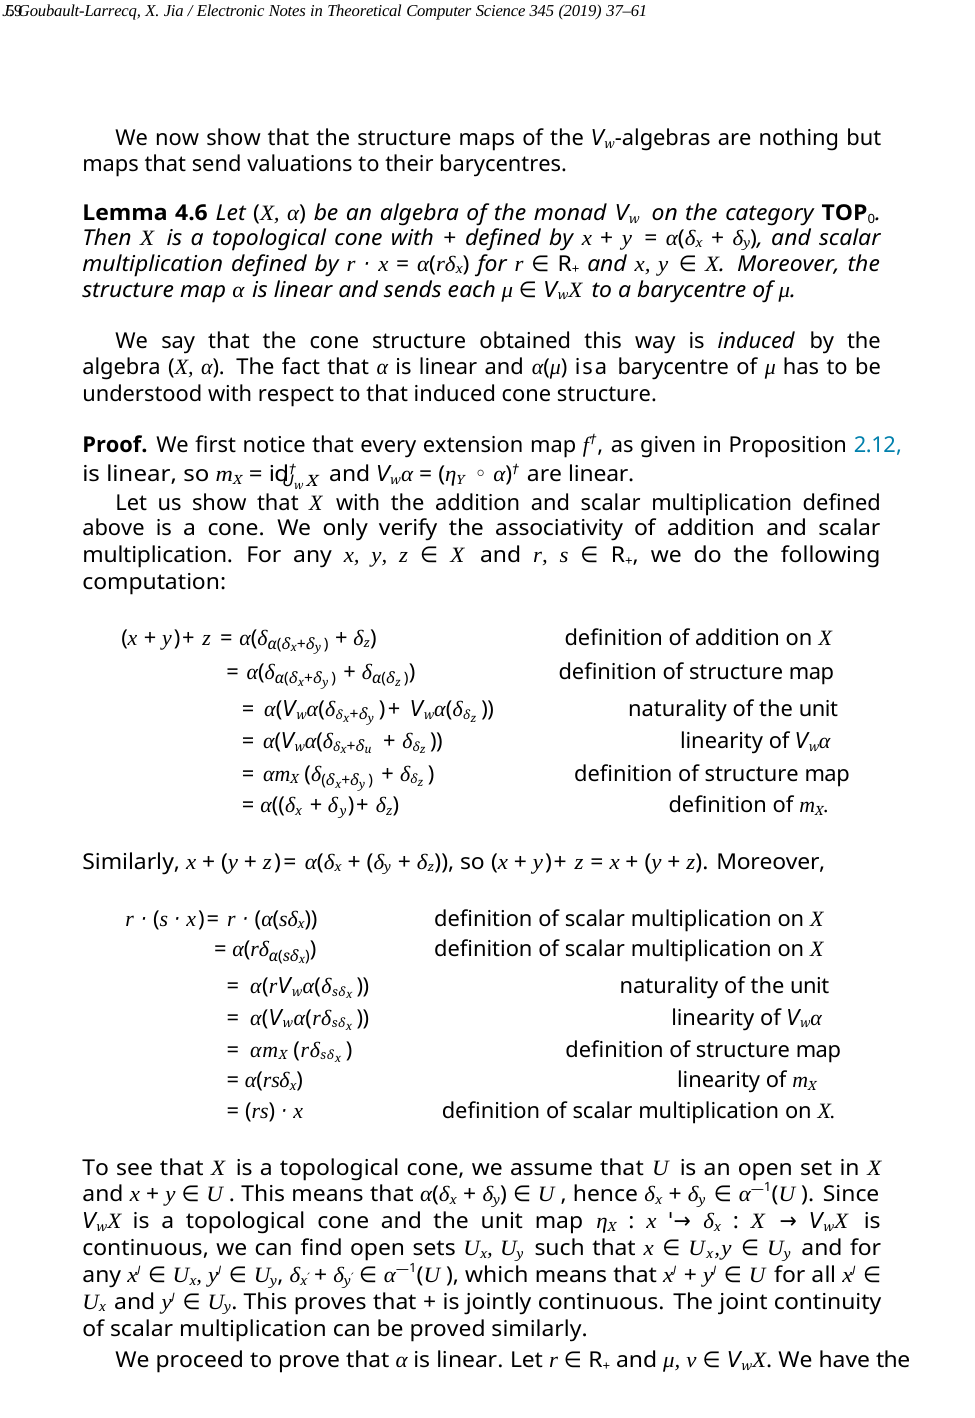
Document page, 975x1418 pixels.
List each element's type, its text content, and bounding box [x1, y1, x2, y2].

text = α(Vwα(δδx+δy )+ Vwα(δδz )) naturality of the unit [242, 691, 912, 723]
text = αmX (rδsδx ) definition of structure map [226, 1032, 912, 1063]
text Similarly, x + (y + z)= α(δx + (δy + δz)), so (x + y)+ z = x + (y + z). Moreover, [82, 846, 912, 876]
text To see that X is a topological cone, we assume that U is an open set in X and x + y ∈ U . This means that α(δx + δy) ∈ U , hence δx + δy ∈ α—1(U ). Since VwX is a topological cone and the unit map ηX : x '→ δx : X → VwX is continuous, we can find open sets Ux, Uy such that x ∈ Ux,y ∈ Uy and for any xj ∈ Ux, yj ∈ Uy, δx′ + δy′ ∈ α—1(U ), which means that xj + yj ∈ U for all xj ∈ Ux and yj ∈ Uy. This proves that + is jointly continuous. The joint continuity of scalar multiplication can be proved similarly. [82, 1154, 881, 1342]
text = αmX (δ(δx+δy ) + δδz ) definition of structure map [242, 755, 912, 788]
text = α((δx + δy)+ δz) definition of mX. [242, 789, 912, 818]
text Proof. We first notice that every extension map f†, as given in Proposition 2.12, [82, 428, 912, 458]
text Let us show that X with the addition and scalar multiplication defined above is a cone. We only verify the associativity of addition and scalar multiplication. For any x, y, z ∈ X and r, s ∈ R+, we do the following computation: [82, 488, 881, 596]
text We say that the cone structure obtained this way is induced by the algebra (X, α). The fact that α is linear and α(μ) isa barycentre of μ has to be understood with respect to that induced cone structure. [82, 327, 881, 407]
text r · (s · x)= r · (α(sδx)) definition of scalar multiplication on X [71, 903, 824, 932]
text = α(Vwα(rδsδx )) linearity of Vwα [226, 1000, 912, 1032]
text = α(rδα(sδx)) definition of scalar multiplication on X [71, 933, 824, 967]
text = α(rsδx) linearity of mX [226, 1063, 912, 1094]
text (x + y)+ z = α(δα(δx+δy ) + δz) definition of addition on X [71, 621, 833, 655]
text = α(rVwα(δsδx )) naturality of the unit [226, 968, 912, 1000]
text We proceed to prove that α is linear. Let r ∈ R+ and μ, ν ∈ VwX. We have the [115, 1342, 912, 1374]
text Lemma 4.6 Let (X, α) be an algebra of the monad Vw on the category TOP0. Then X is a topological cone with + deﬁned by x + y = α(δx + δy), and scalar multiplication deﬁned by r · x = α(rδx) for r ∈ R+ and x, y ∈ X. Moreover, the structure map α is linear and sends each μ ∈ VwX to a barycentre of μ. [82, 200, 881, 303]
text = α(δα(δx+δy ) + δα(δz )) definition of structure map [71, 656, 834, 690]
text We now show that the structure maps of the Vw-algebras are nothing but maps that send valuations to their barycentres. [82, 124, 881, 178]
text is linear, so mX = id† and Vwα = (ηY ◦ α)† are linear. [82, 458, 912, 487]
text = (rs) · x definition of scalar multiplication on X. [226, 1095, 912, 1124]
text = α(Vwα(δδx+δu + δδz )) linearity of Vwα [242, 723, 912, 755]
